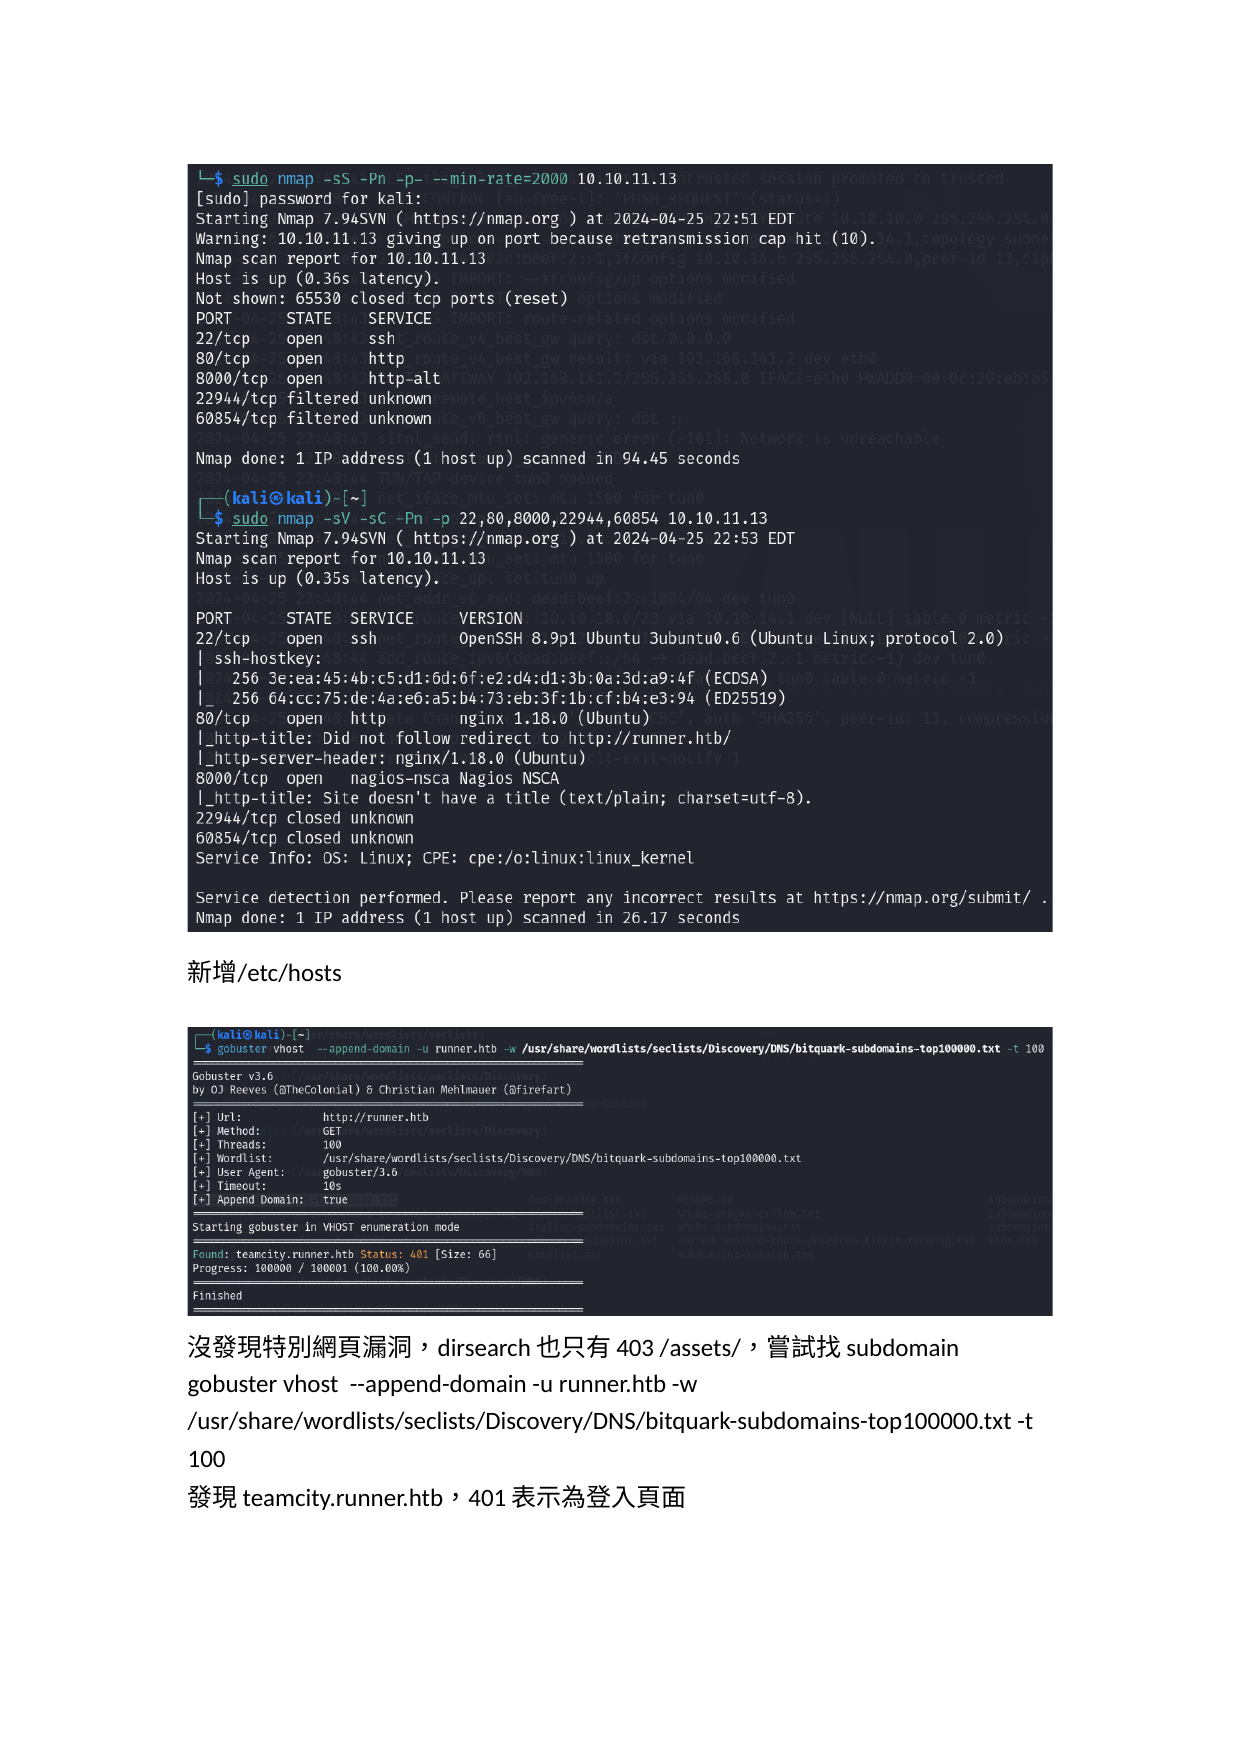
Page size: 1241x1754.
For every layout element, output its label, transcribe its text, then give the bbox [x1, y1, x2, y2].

text 沒發現特別網頁漏洞，dirsearch也只有403 /assets/，嘗試找subdomain [187, 1327, 1053, 1364]
text 新增/etc/hosts [187, 952, 1053, 989]
text gobuster vhost --append-domain -u runner.htb -w /usr/share/wordlists/seclists/Discovery/DNS/bitquark-subdomains-top100000.txt -t 100 [187, 1364, 1053, 1477]
text 發現teamcity.runner.htb，401表示為登入頁面 [187, 1477, 1053, 1514]
picture [187, 164, 1053, 932]
picture [187, 1027, 1053, 1316]
